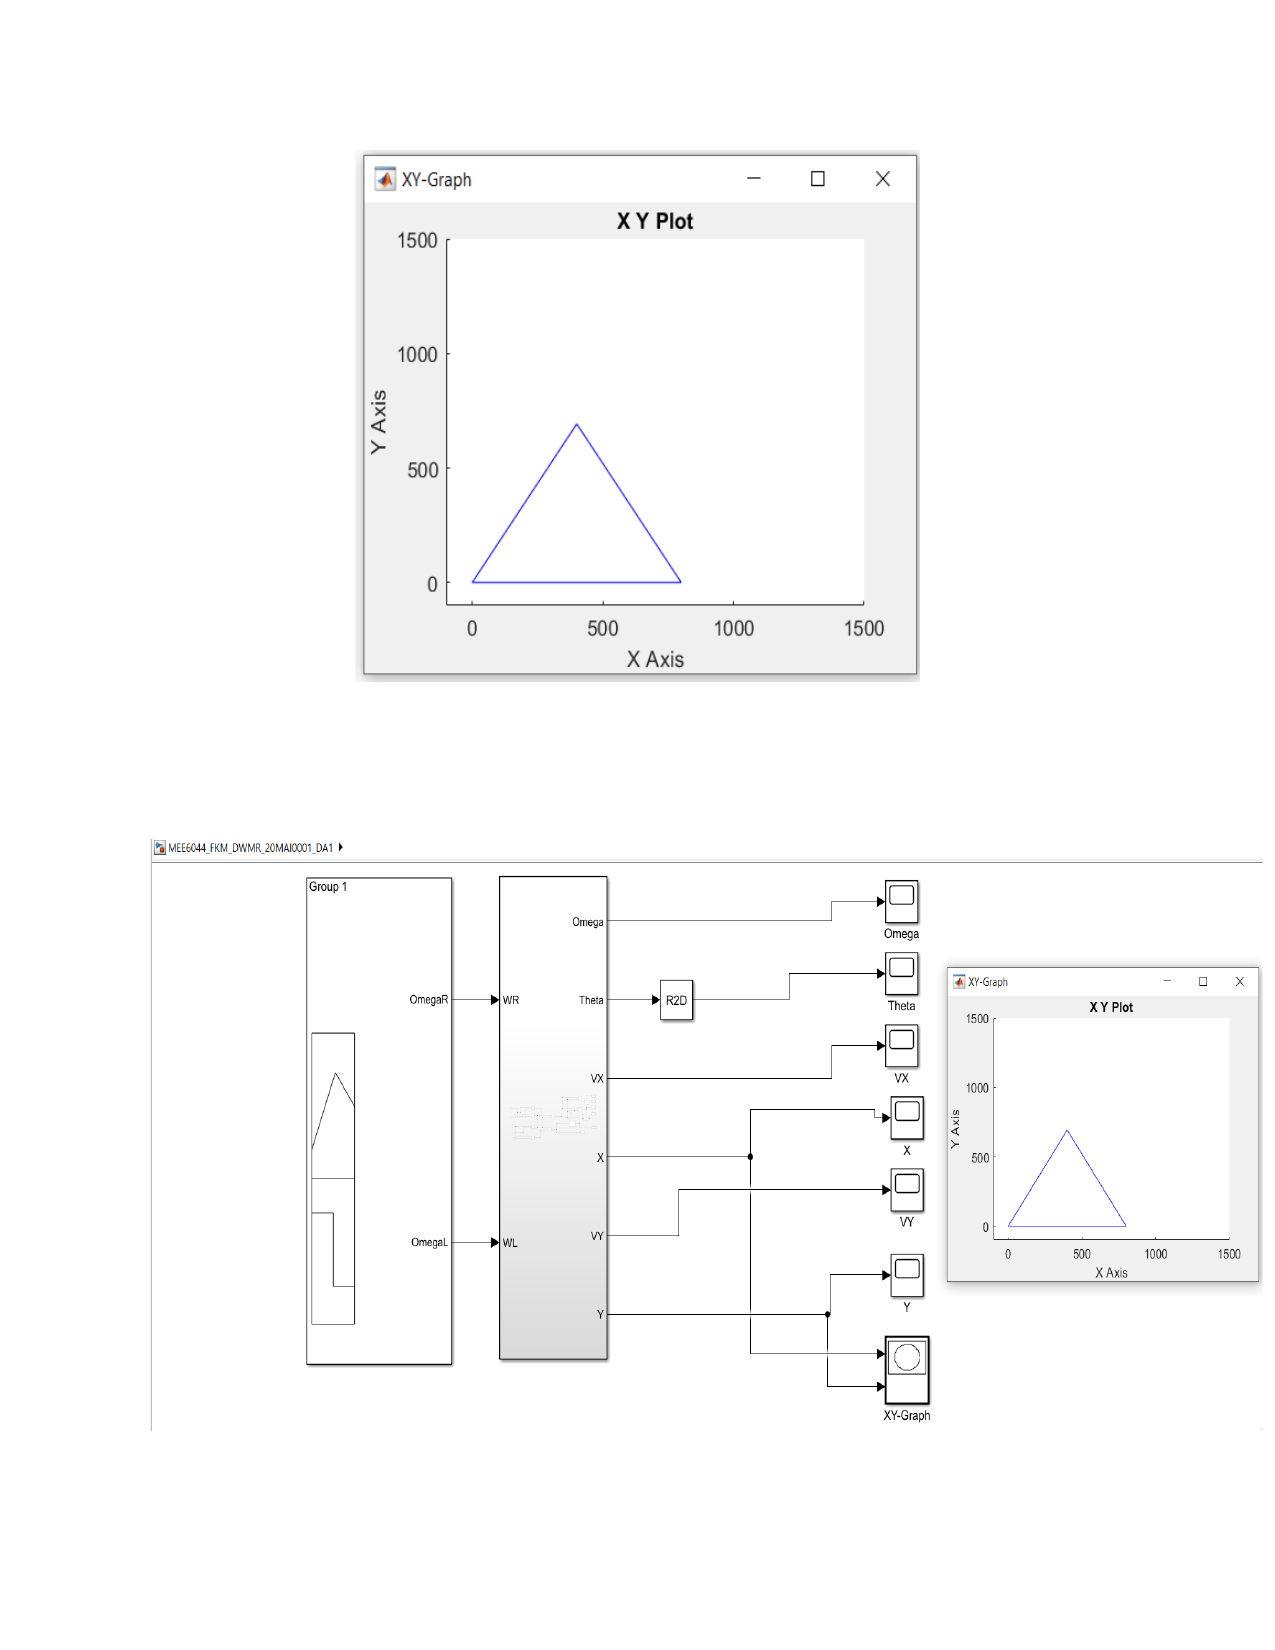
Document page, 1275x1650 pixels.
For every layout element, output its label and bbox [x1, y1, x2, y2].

picture [150, 839, 1263, 1431]
picture [355, 150, 920, 682]
